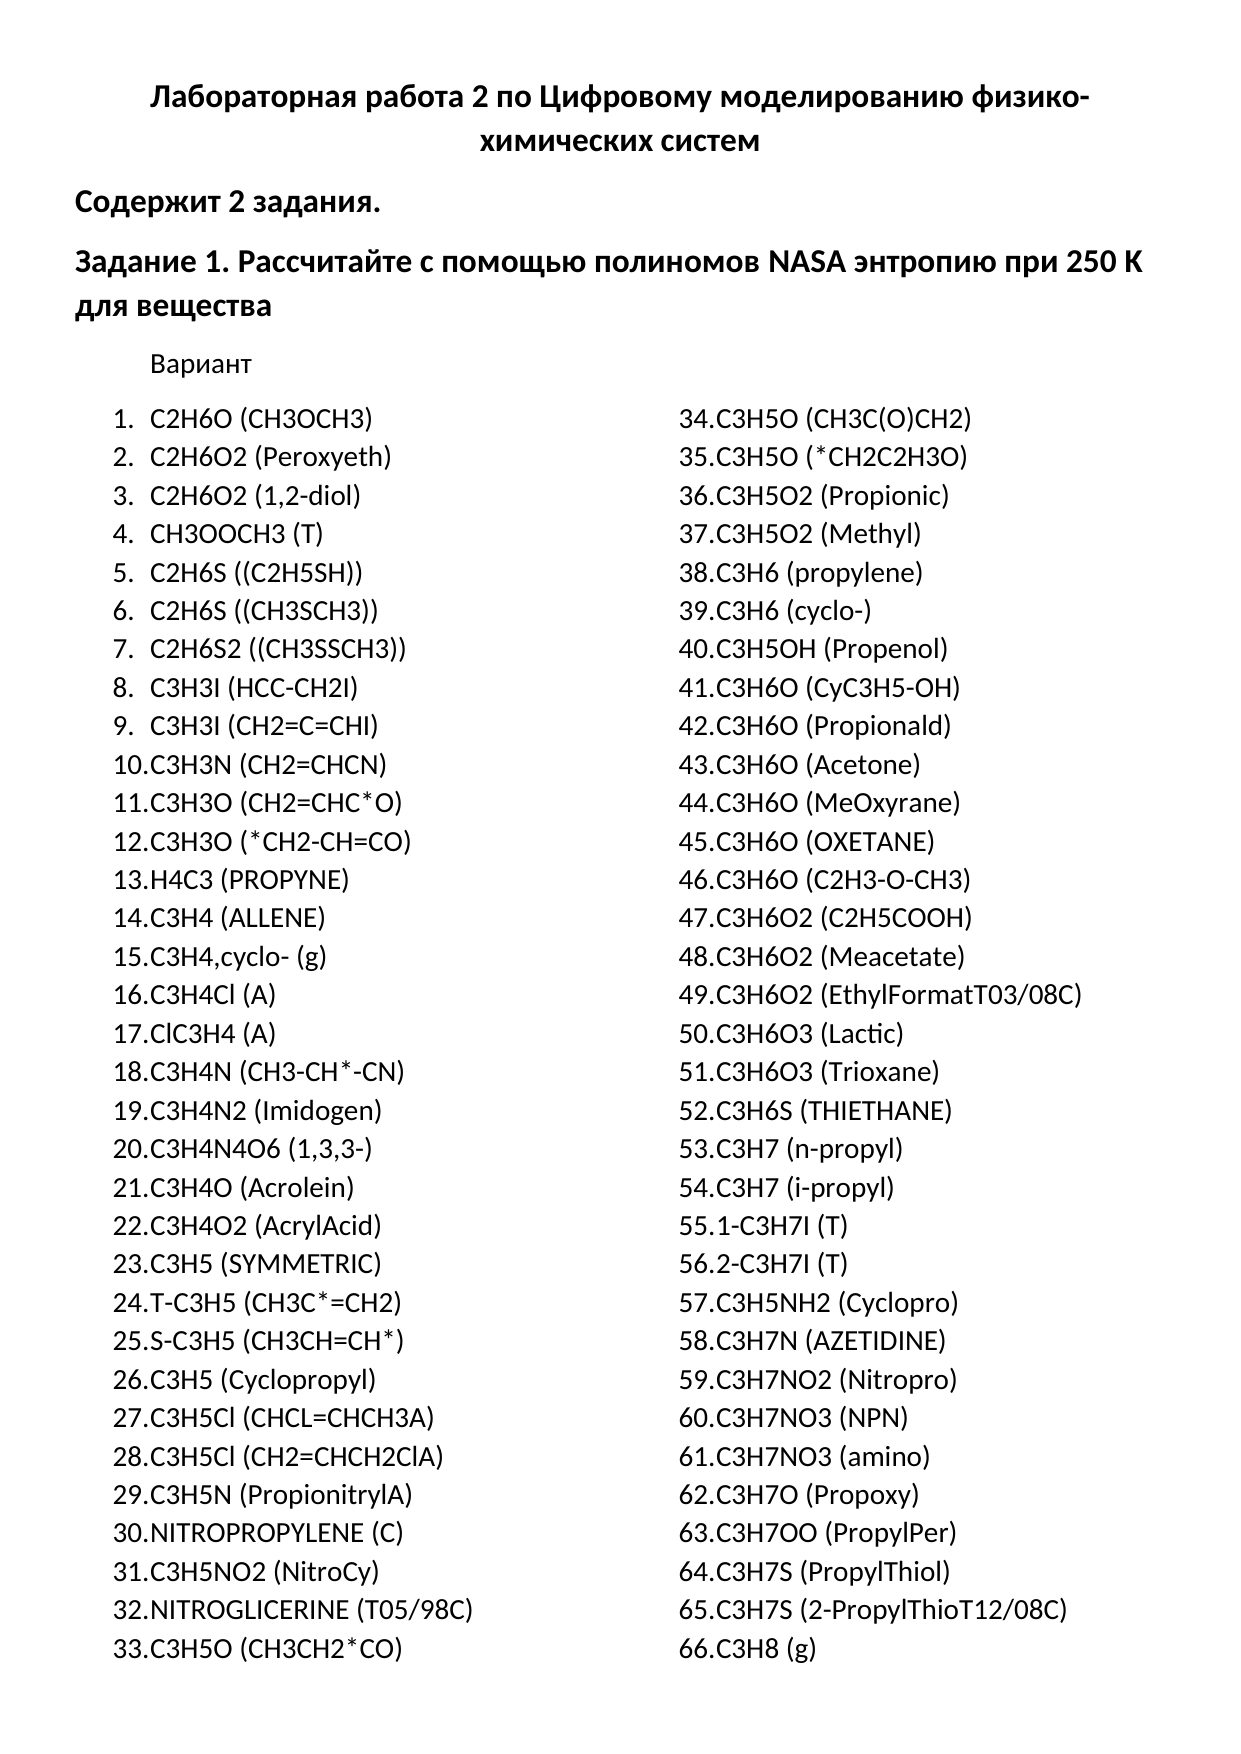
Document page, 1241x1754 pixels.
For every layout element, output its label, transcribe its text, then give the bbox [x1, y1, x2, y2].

list C3H4O2 (AcrylAcid) [112, 1207, 599, 1243]
list C3H7 (n-propyl) [678, 1130, 1165, 1166]
list 2-C3H7I (T) [678, 1246, 1165, 1281]
list C3H6O (CyC3H5-OH) [678, 669, 1165, 704]
list C3H6O (Propionald) [678, 707, 1165, 743]
list C3H6O3 (Lactic) [678, 1015, 1165, 1051]
list C3H3O (CH2=CHC*O) [112, 784, 599, 820]
list C3H4Cl (A) [112, 976, 599, 1012]
list C3H8 (g) [678, 1630, 1165, 1666]
list C3H7 (i-propyl) [678, 1169, 1165, 1204]
list C2H6S ((C2H5SH)) [112, 554, 599, 589]
list C3H7O (Propoxy) [678, 1476, 1165, 1512]
list C3H4N2 (Imidogen) [112, 1092, 599, 1127]
list C3H5NO2 (NitroCy) [112, 1553, 599, 1589]
text Содержит 2 задания. [75, 179, 1165, 220]
list C2H6S2 ((CH3SSCH3)) [112, 631, 599, 666]
list C3H4 (ALLENE) [112, 899, 599, 935]
list C3H5O2 (Propionic) [678, 477, 1165, 512]
list C3H5O2 (Methyl) [678, 515, 1165, 551]
list C3H7S (2-PropylThioT12/08C) [678, 1591, 1165, 1627]
list C3H5 (Cyclopropyl) [112, 1361, 599, 1396]
list NITROGLICERINE (T05/98C) [112, 1591, 599, 1627]
list C2H6O2 (Peroxyeth) [112, 438, 599, 474]
list C3H7OO (PropylPer) [678, 1514, 1165, 1550]
list C3H6 (propylene) [678, 554, 1165, 589]
list C3H6O3 (Trioxane) [678, 1053, 1165, 1089]
list C3H4N4O6 (1,3,3-) [112, 1130, 599, 1166]
list C3H5O (CH3C(O)CH2) [678, 400, 1165, 436]
text Лабораторная работа 2 по Цифровому моделированию физико-химических систем [75, 75, 1165, 160]
list C3H6O (OXETANE) [678, 823, 1165, 858]
list C3H6O (MeOxyrane) [678, 784, 1165, 820]
list C3H3I (HCC-CH2I) [112, 669, 599, 704]
list C3H6O2 (Meacetate) [678, 938, 1165, 974]
list 1-C3H7I (T) [678, 1207, 1165, 1243]
list C3H4,cyclo- (g) [112, 938, 599, 974]
list C3H6O (C2H3-O-CH3) [678, 861, 1165, 897]
list C3H7N (AZETIDINE) [678, 1322, 1165, 1358]
list C3H5 (SYMMETRIC) [112, 1246, 599, 1281]
list C3H5Cl (CH2=CHCH2ClA) [112, 1438, 599, 1473]
list C3H5NH2 (Cyclopro) [678, 1284, 1165, 1319]
list C3H7NO3 (amino) [678, 1438, 1165, 1473]
list Вариант [150, 345, 1165, 380]
list C3H7NO2 (Nitropro) [678, 1361, 1165, 1396]
list C2H6S ((CH3SCH3)) [112, 592, 599, 628]
text Задание 1. Рассчитайте с помощью полиномов NASA энтропию при 250 K для вещества [75, 240, 1165, 325]
list T-C3H5 (CH3C*=CH2) [112, 1284, 599, 1319]
list C3H6O2 (EthylFormatT03/08C) [678, 976, 1165, 1012]
list NITROPROPYLENE (C) [112, 1514, 599, 1550]
list C3H5O (CH3CH2*CO) [112, 1630, 599, 1666]
list S-C3H5 (CH3CH=CH*) [112, 1322, 599, 1358]
list C2H6O2 (1,2-diol) [112, 477, 599, 512]
list C3H4N (CH3-CH*-CN) [112, 1053, 599, 1089]
list H4C3 (PROPYNE) [112, 861, 599, 897]
list C3H7S (PropylThiol) [678, 1553, 1165, 1589]
list C3H6O (Acetone) [678, 746, 1165, 781]
list C2H6O (CH3OCH3) [112, 400, 599, 436]
list C3H3I (CH2=C=CHI) [112, 707, 599, 743]
list C3H5Cl (CHCL=CHCH3A) [112, 1399, 599, 1435]
list C3H6 (cyclo-) [678, 592, 1165, 628]
list ClC3H4 (A) [112, 1015, 599, 1051]
list C3H6O2 (C2H5COOH) [678, 899, 1165, 935]
list C3H5O (*CH2C2H3O) [678, 438, 1165, 474]
list C3H5OH (Propenol) [678, 631, 1165, 666]
list CH3OOCH3 (T) [112, 515, 599, 551]
list C3H3O (*CH2-CH=CO) [112, 823, 599, 858]
list C3H6S (THIETHANE) [678, 1092, 1165, 1127]
list C3H5N (PropionitrylA) [112, 1476, 599, 1512]
list C3H3N (CH2=CHCN) [112, 746, 599, 781]
list C3H4O (Acrolein) [112, 1169, 599, 1204]
list C3H7NO3 (NPN) [678, 1399, 1165, 1435]
